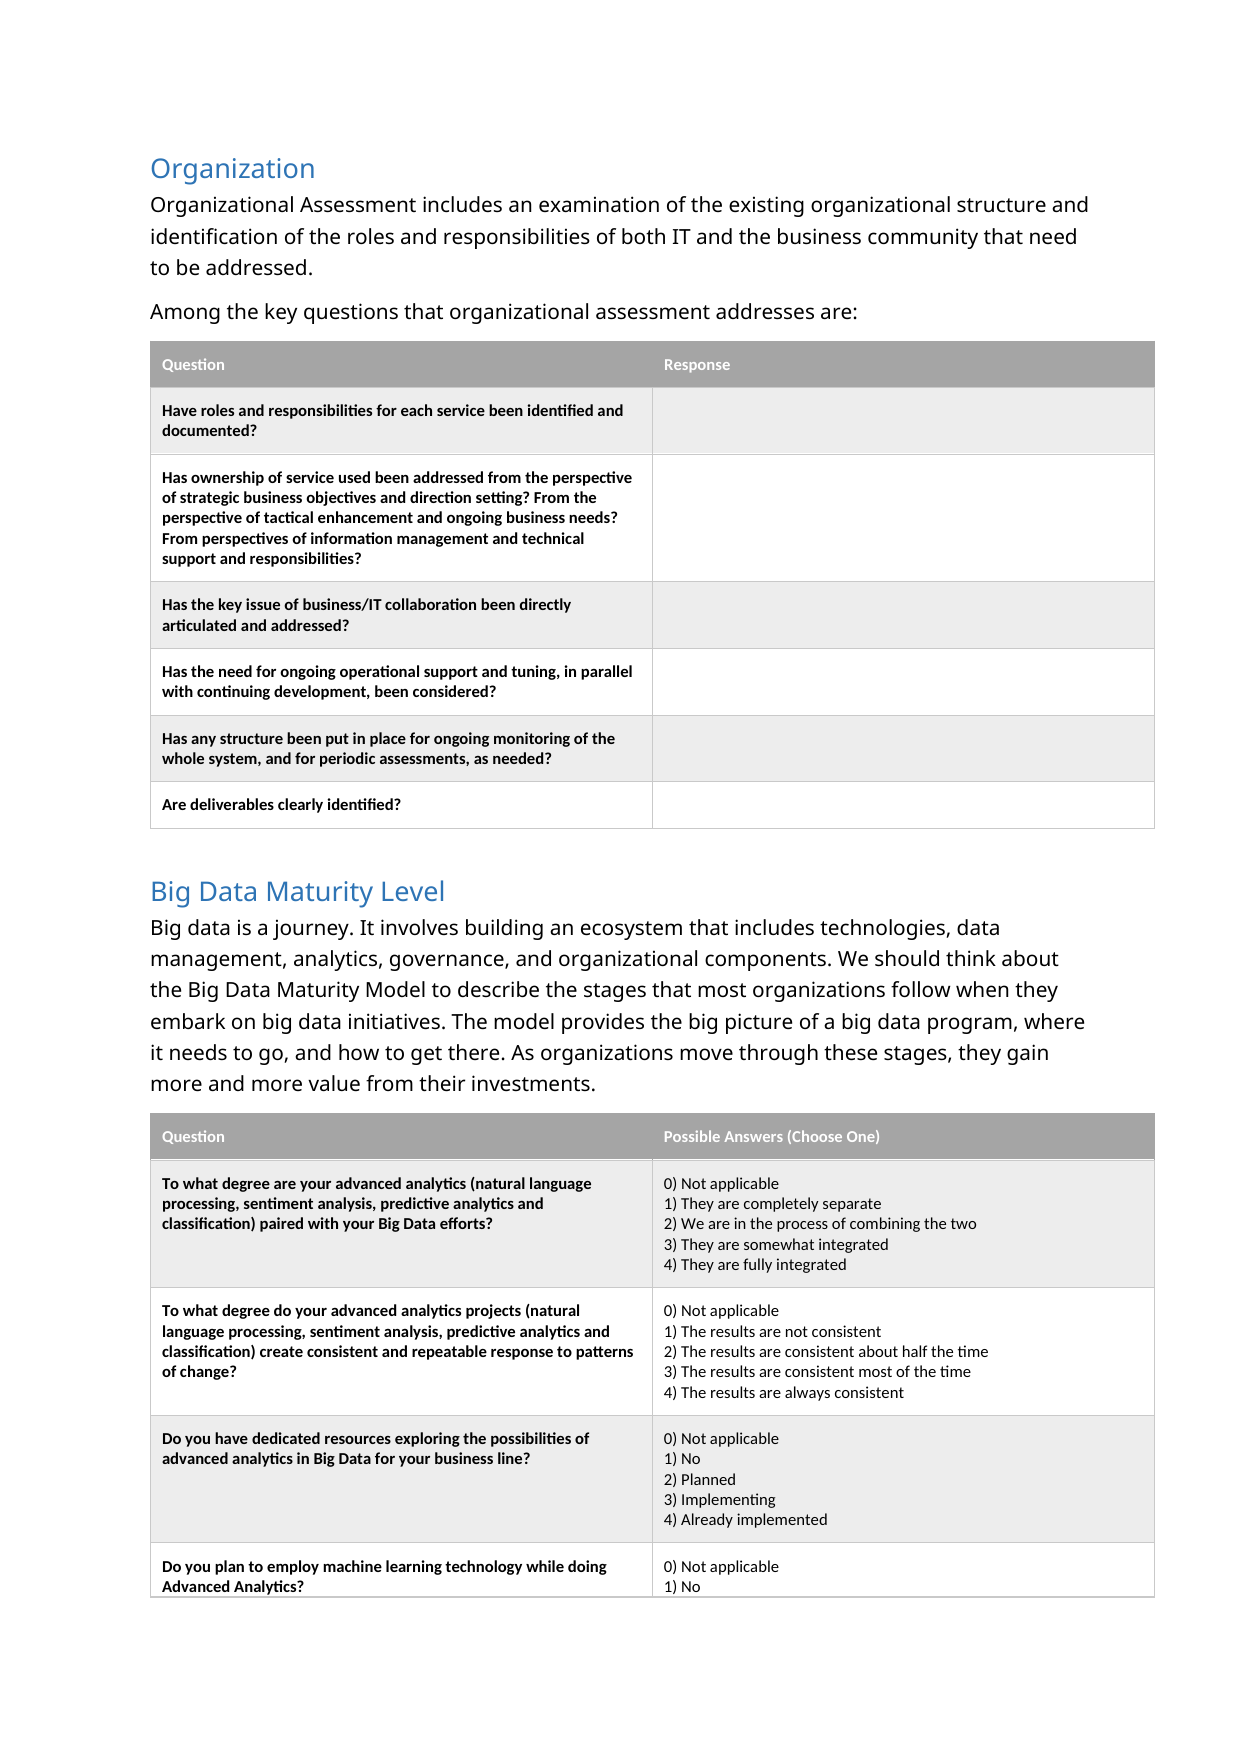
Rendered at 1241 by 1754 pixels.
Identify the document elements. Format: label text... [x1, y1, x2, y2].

table_cell Are deliverables clearly identified? [151, 782, 652, 827]
table_header Question [151, 342, 652, 387]
table_cell Do you plan to employ machine learning technology while doing Advanced Analytics? [151, 1543, 652, 1596]
subtitle Organization [150, 150, 1090, 187]
table_cell [653, 716, 1154, 781]
table_cell 0) Not applicable 1) No 2) Planned 3) Implementing 4) Already implemented [653, 1416, 1154, 1542]
table_cell To what degree are your advanced analytics (natural language processing, sentiment analysis, predictive analytics and classification) paired with your Big Data efforts? [151, 1161, 652, 1287]
table_cell Has ownership of service used been addressed from the perspective of strategic business objectives and direction setting? From the perspective of tactical enhancement and ongoing business needs? From perspectives of information management and technical support and responsibilities? [151, 455, 652, 581]
table_cell [653, 782, 1154, 827]
table_cell Has the key issue of business/IT collaboration been directly articulated and addressed? [151, 582, 652, 648]
table_cell [653, 649, 1154, 714]
table_header Possible Answers (Choose One) [653, 1114, 1154, 1159]
table_cell Have roles and responsibilities for each service been identified and documented? [151, 388, 652, 453]
text Among the key questions that organizational assessment addresses are: [150, 297, 1090, 325]
table_cell [653, 582, 1154, 648]
text Organizational Assessment includes an examination of the existing organizational structure and identification of the roles and responsibilities of both IT and the business community that need to be addressed. [150, 191, 1090, 281]
table_header Response [653, 342, 1154, 387]
table_cell 0) Not applicable 1) No 2) Maybe 3) Yes 4) Already implemented [653, 1543, 1154, 1596]
table_cell [653, 455, 1154, 581]
table_cell Has any structure been put in place for ongoing monitoring of the whole system, and for periodic assessments, as needed? [151, 716, 652, 781]
table_header Question [151, 1114, 652, 1159]
table_cell [653, 388, 1154, 453]
table_cell Do you have dedicated resources exploring the possibilities of advanced analytics in Big Data for your business line? [151, 1416, 652, 1542]
table_cell 0) Not applicable 1) They are completely separate 2) We are in the process of combining the two 3) They are somewhat integrated 4) They are fully integrated [653, 1161, 1154, 1287]
text Big data is a journey. It involves building an ecosystem that includes technologies, data management, analytics, governance, and organizational components. We should think about the Big Data Maturity Model to describe the stages that most organizations follow when they embark on big data initiatives. The model provides the big picture of a big data program, where it needs to go, and how to get there. As organizations move through these stages, they gain more and more value from their investments. [150, 913, 1090, 1098]
table_cell 0) Not applicable 1) The results are not consistent 2) The results are consistent about half the time 3) The results are consistent most of the time 4) The results are always consistent [653, 1288, 1154, 1415]
table_cell Has the need for ongoing operational support and tuning, in parallel with continuing development, been considered? [151, 649, 652, 714]
table_cell To what degree do your advanced analytics projects (natural language processing, sentiment analysis, predictive analytics and classification) create consistent and repeatable response to patterns of change? [151, 1288, 652, 1415]
subtitle Big Data Maturity Level [150, 873, 1090, 909]
